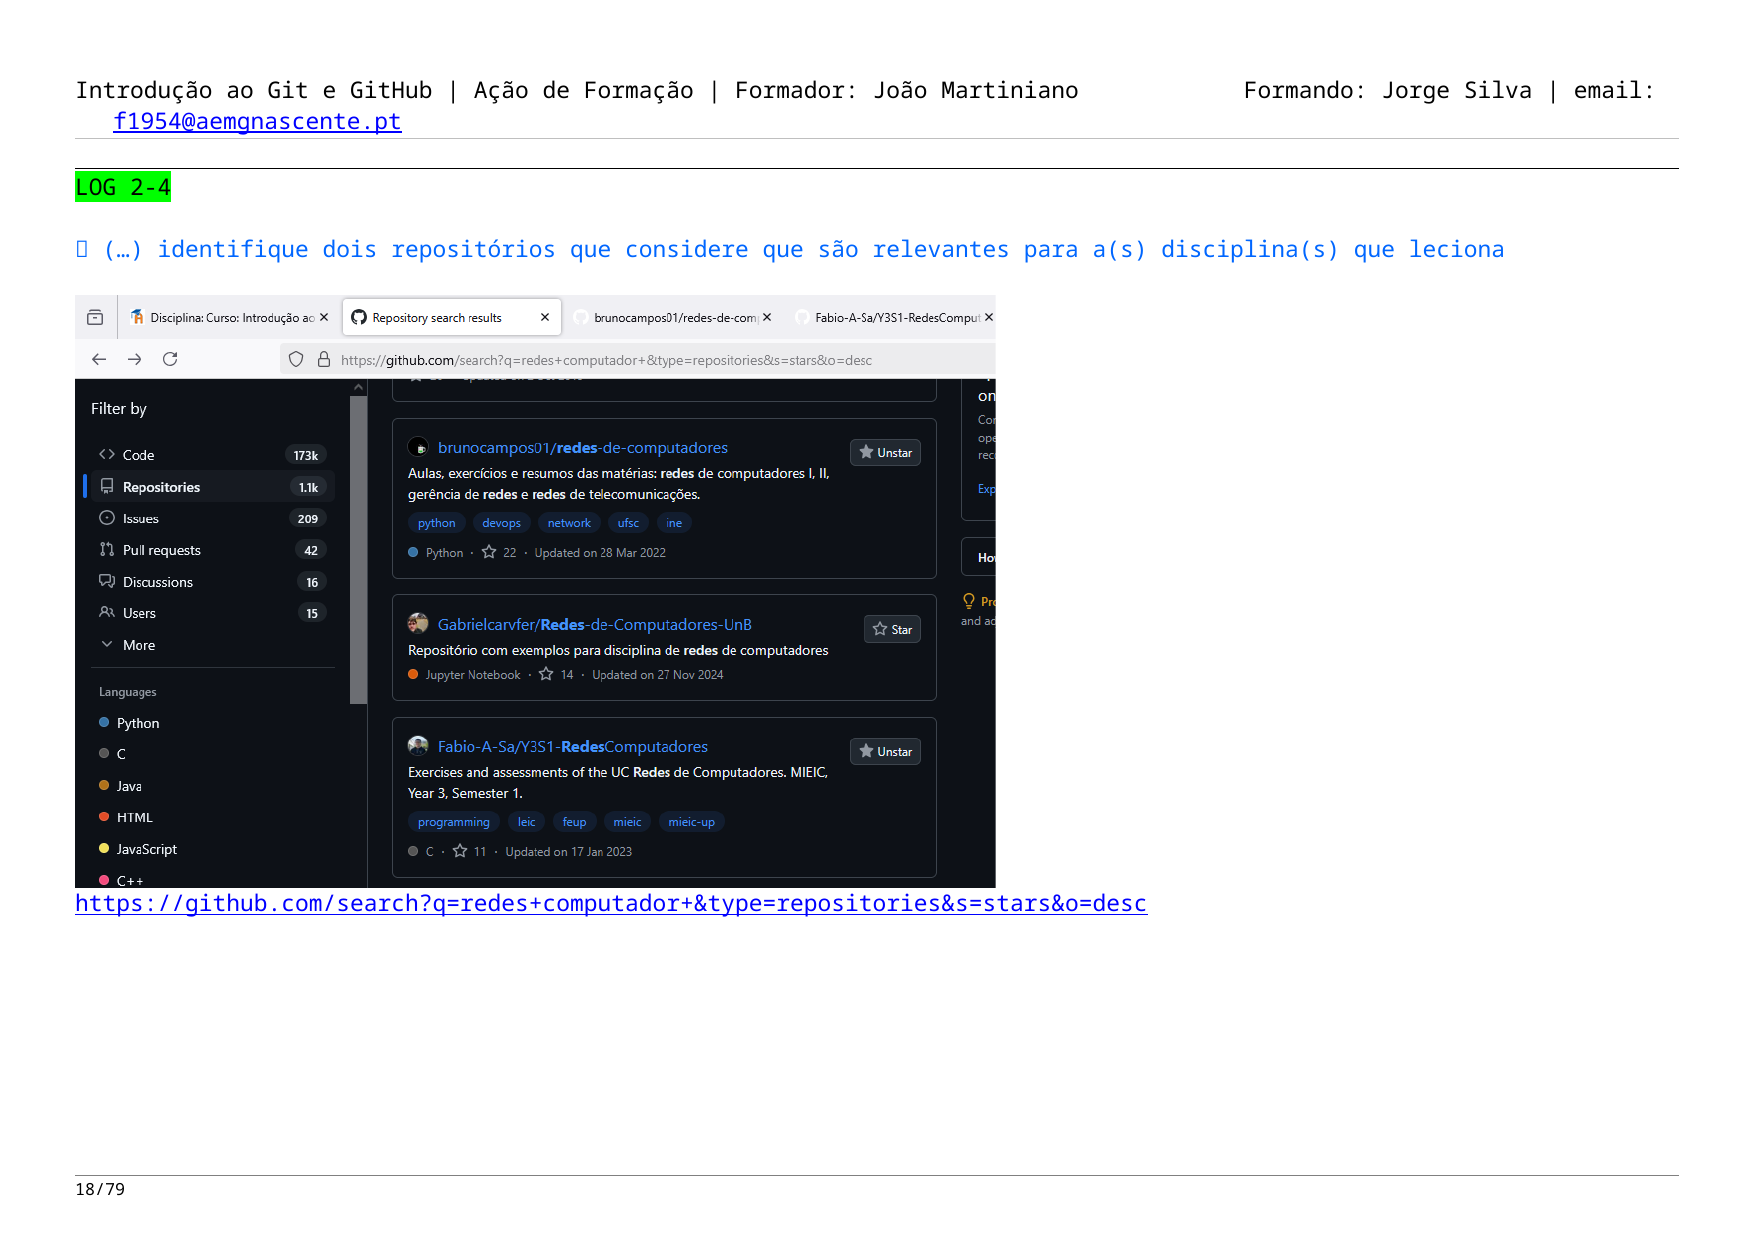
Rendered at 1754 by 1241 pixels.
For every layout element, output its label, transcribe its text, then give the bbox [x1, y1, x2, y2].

text LOG 2-4 [75, 169, 1679, 202]
text  (…) identifique dois repositórios que considere que são relevantes para a(s) disciplina(s) que leciona [75, 233, 1679, 264]
picture [75, 295, 996, 888]
text https://github.com/search?q=redes+computador+&type=repositories&s=stars&o=desc [75, 887, 1679, 918]
